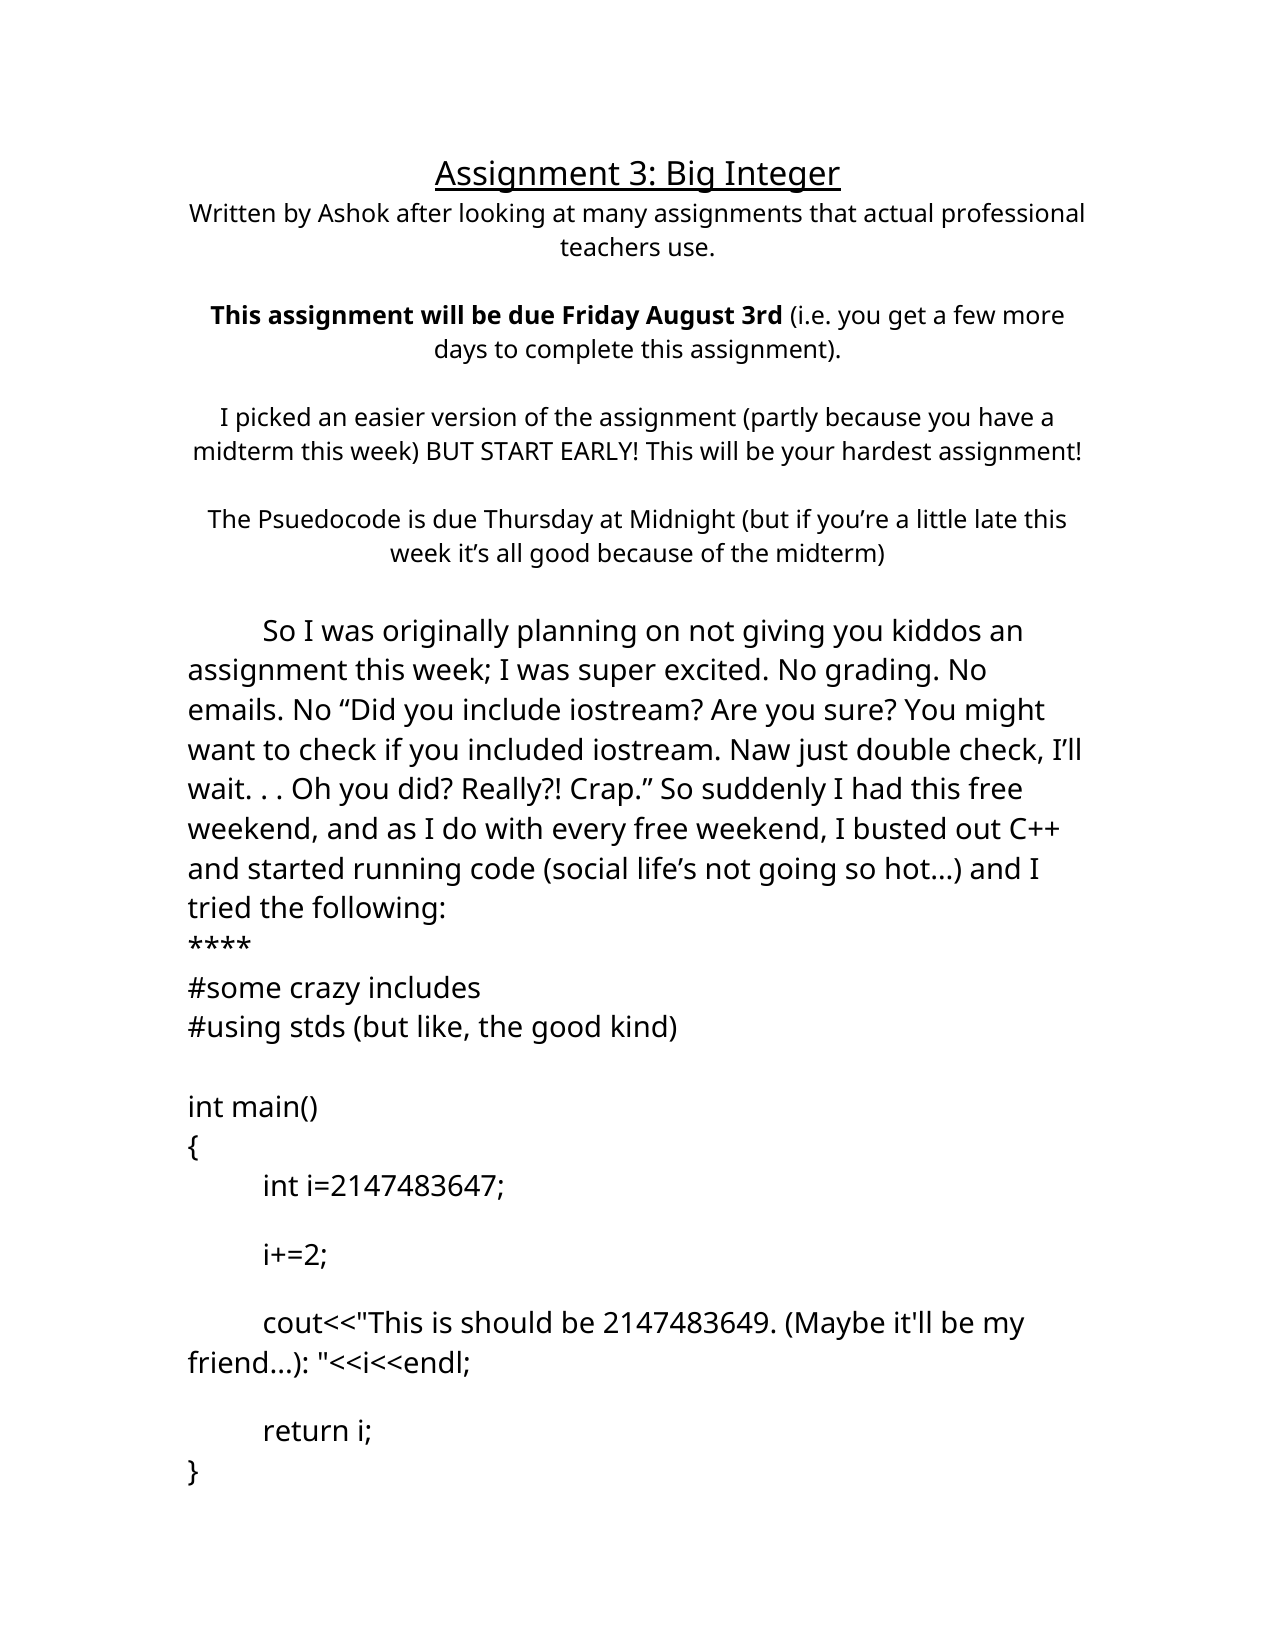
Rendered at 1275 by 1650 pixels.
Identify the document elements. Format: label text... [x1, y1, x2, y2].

text I picked an easier version of the assignment (partly because you have a midterm this week) BUT START EARLY! This will be your hardest assignment! [187, 400, 1087, 468]
text Assignment 3: Big Integer [187, 150, 1087, 195]
text Written by Ashok after looking at many assignments that actual professional teachers use. [187, 195, 1087, 263]
text So I was originally planning on not giving you kiddos an assignment this week; I was super excited. No grading. No emails. No “Did you include iostream? Are you sure? You might want to check if you included iostream. Naw just double check, I’ll wait. . . Oh you did? Really?! Crap.” So suddenly I had this free weekend, and as I do with every free weekend, I busted out C++ and started running code (social life’s not going so hot…) and I tried the following: [187, 610, 1087, 927]
text **** [187, 927, 1087, 967]
text { [187, 1126, 1087, 1165]
text cout<<"This is should be 2147483649. (Maybe it'll be my friend...): "<<i<<endl; [187, 1302, 1087, 1382]
text #using stds (but like, the good kind) [187, 1007, 1087, 1046]
text int i=2147483647; [187, 1165, 1087, 1205]
text int main() [187, 1086, 1087, 1126]
text The Psuedocode is due Thursday at Midnight (but if you’re a little late this week it’s all good because of the midterm) [187, 502, 1087, 570]
text #some crazy includes [187, 967, 1087, 1007]
text i+=2; [187, 1234, 1087, 1273]
text This assignment will be due Friday August 3rd (i.e. you get a few more days to complete this assignment). [187, 298, 1087, 366]
text } [187, 1450, 1087, 1490]
text return i; [187, 1410, 1087, 1450]
